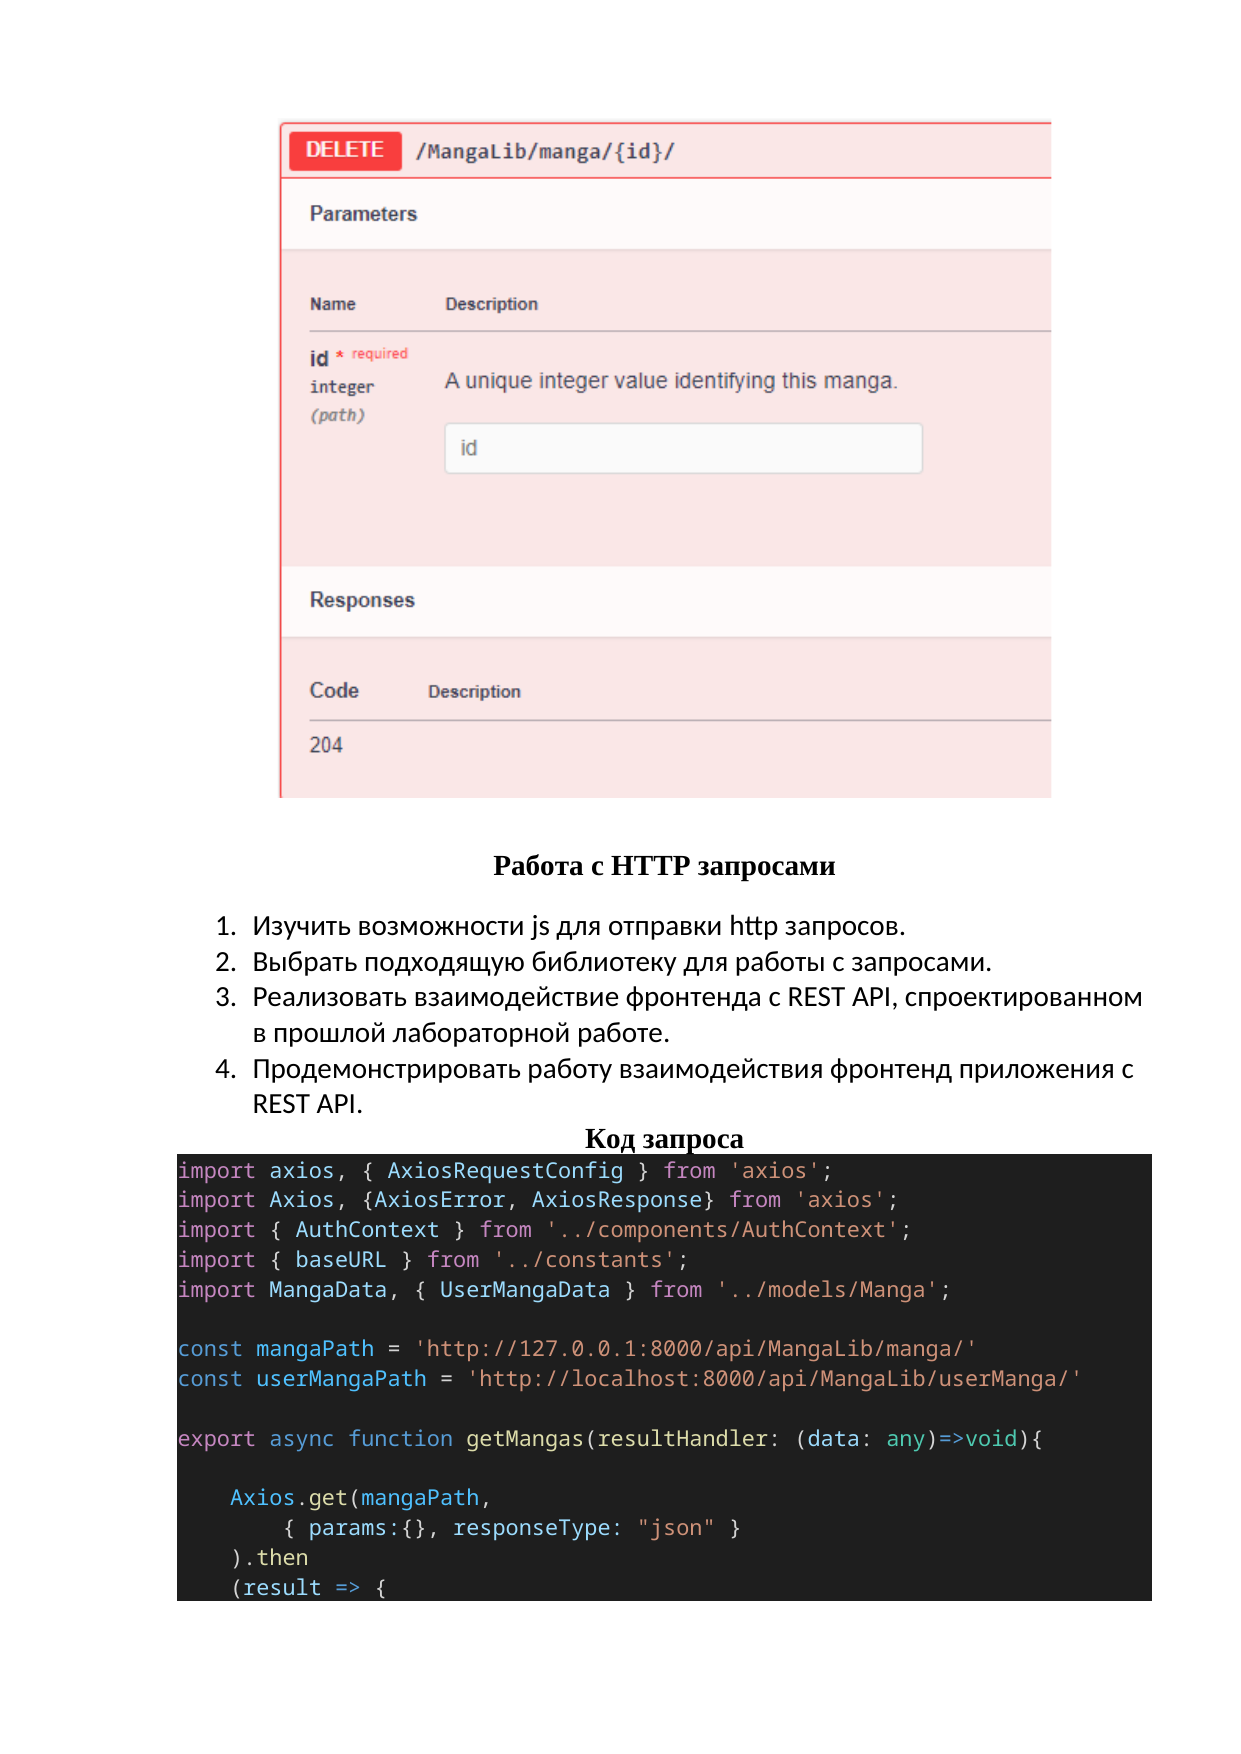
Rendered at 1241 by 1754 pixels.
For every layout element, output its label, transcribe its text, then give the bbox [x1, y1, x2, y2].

text ).then [177, 1542, 1152, 1572]
text (result => { [177, 1572, 1152, 1601]
text { params:{}, responseType: "json" } [177, 1512, 1152, 1542]
text const userMangaPath = 'http://localhost:8000/api/MangaLib/userManga/' [177, 1363, 1152, 1393]
text import MangaData, { UserMangaData } from '../models/Manga'; [177, 1274, 1152, 1303]
text Axios.get(mangaPath, [177, 1482, 1152, 1512]
text import Axios, {AxiosError, AxiosResponse} from 'axios'; [177, 1184, 1152, 1214]
text import { baseURL } from '../constants'; [177, 1244, 1152, 1274]
picture [277, 118, 1052, 798]
list Выбрать подходящую библиотеку для работы с запросами. [215, 943, 1152, 978]
subtitle Код запроса [177, 1121, 1152, 1154]
subtitle Работа с HTTP запросами [177, 848, 1152, 881]
text import axios, { AxiosRequestConfig } from 'axios'; [177, 1154, 1152, 1184]
text import { AuthContext } from '../components/AuthContext'; [177, 1214, 1152, 1244]
text const mangaPath = 'http://127.0.0.1:8000/api/MangaLib/manga/' [177, 1333, 1152, 1363]
list Продемонстрировать работу взаимодействия фронтенд приложения с REST API. [215, 1050, 1152, 1121]
list Изучить возможности js для отправки http запросов. [215, 907, 1152, 943]
list Реализовать взаимодействие фронтенда с REST API, спроектированном в прошлой лабораторной работе. [215, 978, 1152, 1050]
text export async function getMangas(resultHandler: (data: any)=>void){ [177, 1423, 1152, 1452]
